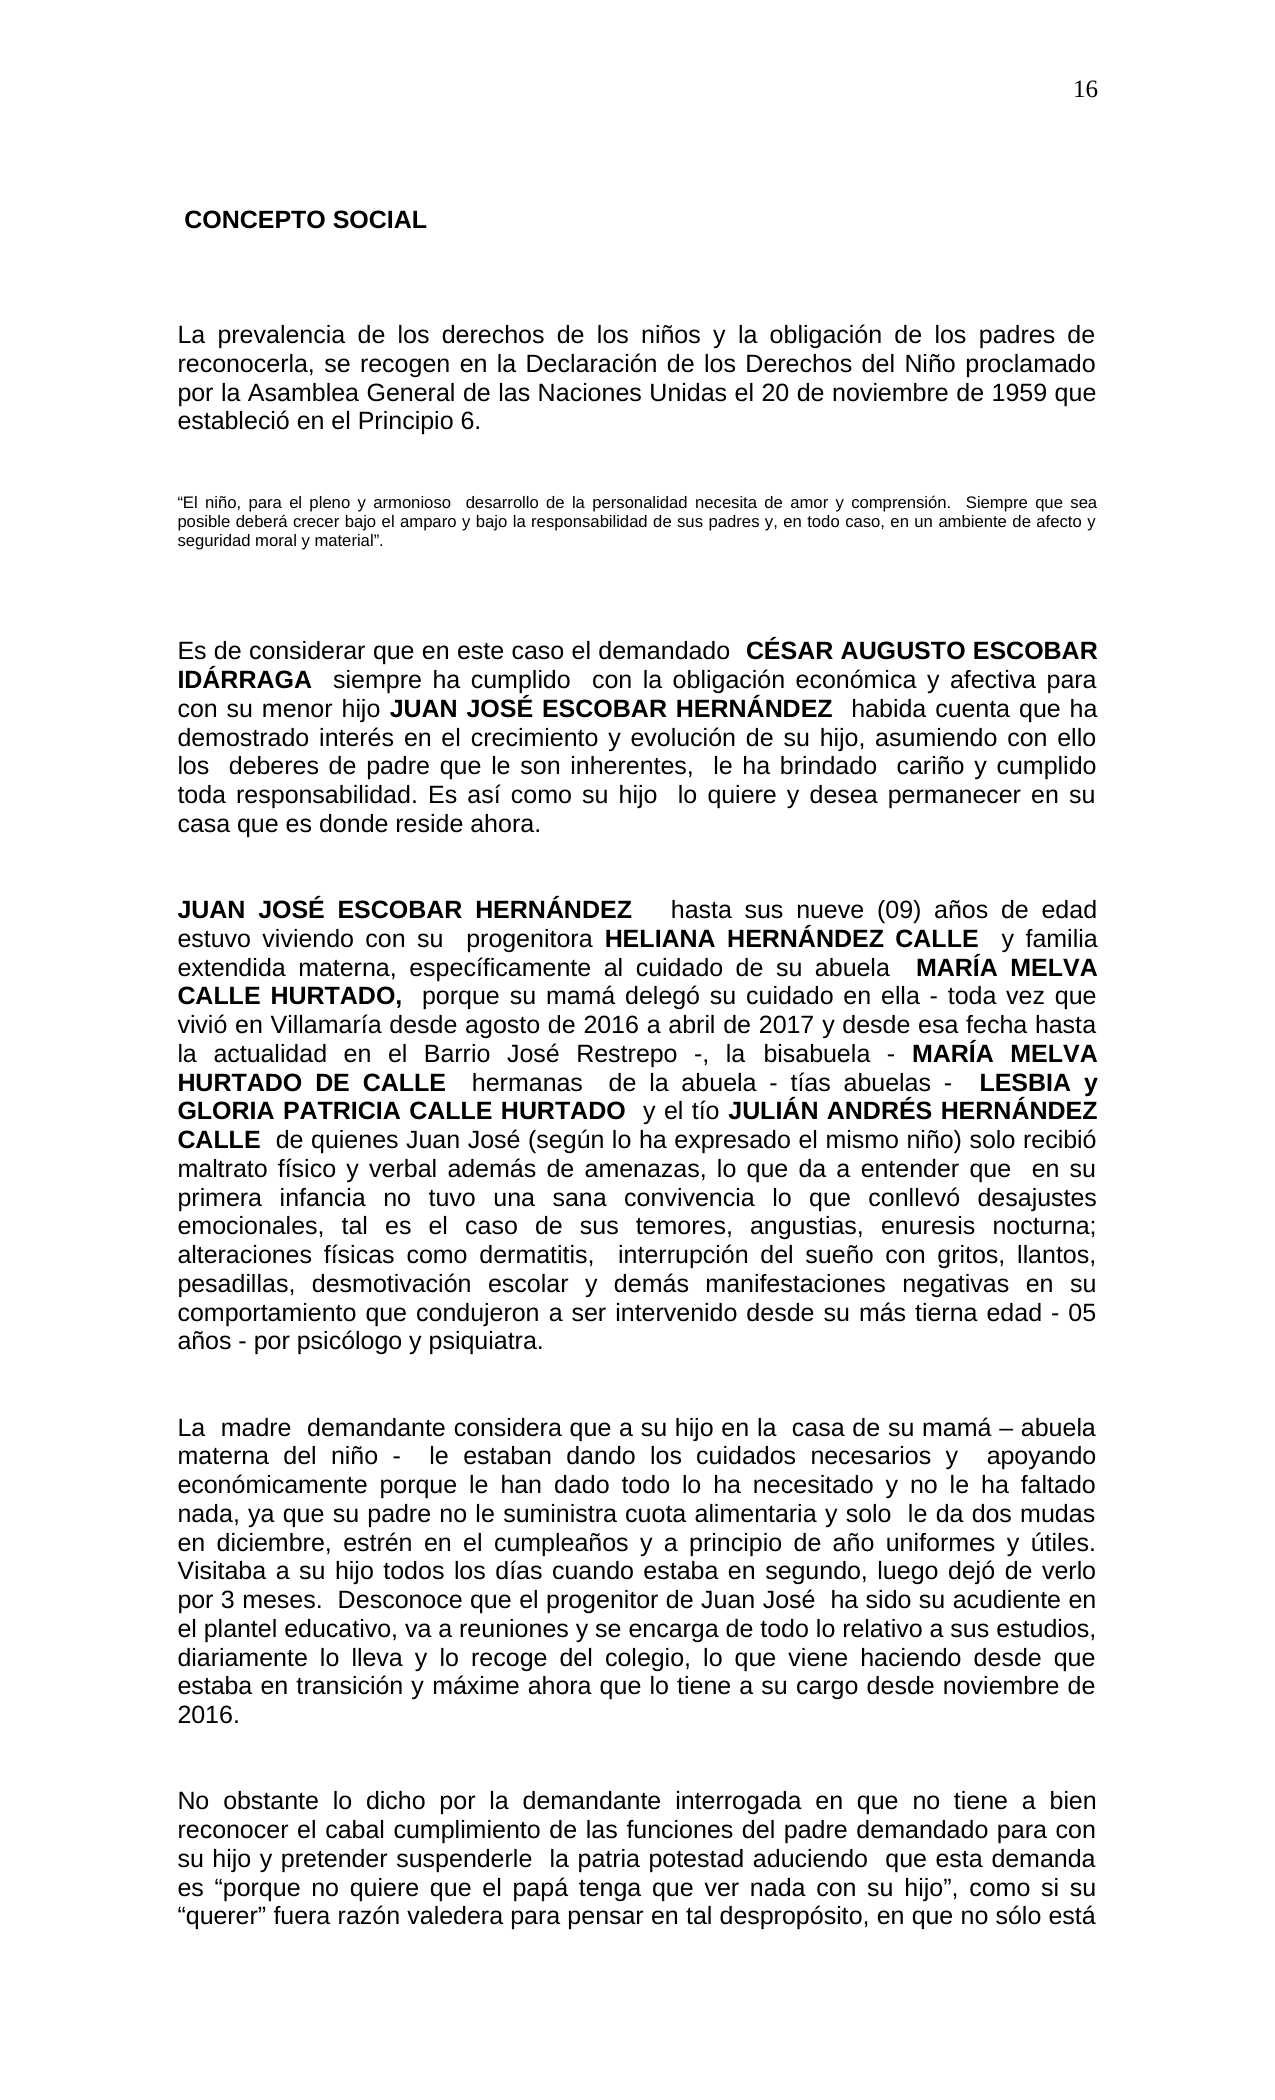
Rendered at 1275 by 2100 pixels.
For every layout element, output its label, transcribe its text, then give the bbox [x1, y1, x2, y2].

text La madre demandante considera que a su hijo en la casa de su mamá – abuela materna del niño - le estaban dando los cuidados necesarios y apoyando económicamente porque le han dado todo lo ha necesitado y no le ha faltado nada, ya que su padre no le suministra cuota alimentaria y solo le da dos mudas en diciembre, estrén en el cumpleaños y a principio de año uniformes y útiles. Visitaba a su hijo todos los días cuando estaba en segundo, luego dejó de verlo por 3 meses. Desconoce que el progenitor de Juan José ha sido su acudiente en el plantel educativo, va a reuniones y se encarga de todo lo relativo a sus estudios, diariamente lo lleva y lo recoge del colegio, lo que viene haciendo desde que estaba en transición y máxime ahora que lo tiene a su cargo desde noviembre de 2016. [177, 1413, 1098, 1729]
text CONCEPTO SOCIAL [177, 205, 1098, 234]
text La prevalencia de los derechos de los niños y la obligación de los padres de reconocerla, se recogen en la Declaración de los Derechos del Niño proclamado por la Asamblea General de las Naciones Unidas el 20 de noviembre de 1959 que estableció en el Principio 6. [177, 320, 1098, 435]
text Es de considerar que en este caso el demandado CÉSAR AUGUSTO ESCOBAR IDÁRRAGA siempre ha cumplido con la obligación económica y afectiva para con su menor hijo JUAN JOSÉ ESCOBAR HERNÁNDEZ habida cuenta que ha demostrado interés en el crecimiento y evolución de su hijo, asumiendo con ello los deberes de padre que le son inherentes, le ha brindado cariño y cumplido toda responsabilidad. Es así como su hijo lo quiere y desea permanecer en su casa que es donde reside ahora. [177, 636, 1098, 838]
text JUAN JOSÉ ESCOBAR HERNÁNDEZ hasta sus nueve (09) años de edad estuvo viviendo con su progenitora HELIANA HERNÁNDEZ CALLE y familia extendida materna, específicamente al cuidado de su abuela MARÍA MELVA CALLE HURTADO, porque su mamá delegó su cuidado en ella - toda vez que vivió en Villamaría desde agosto de 2016 a abril de 2017 y desde esa fecha hasta la actualidad en el Barrio José Restrepo -, la bisabuela - MARÍA MELVA HURTADO DE CALLE hermanas de la abuela - tías abuelas - LESBIA y GLORIA PATRICIA CALLE HURTADO y el tío JULIÁN ANDRÉS HERNÁNDEZ CALLE de quienes Juan José (según lo ha expresado el mismo niño) solo recibió maltrato físico y verbal además de amenazas, lo que da a entender que en su primera infancia no tuvo una sana convivencia lo que conllevó desajustes emocionales, tal es el caso de sus temores, angustias, enuresis nocturna; alteraciones físicas como dermatitis, interrupción del sueño con gritos, llantos, pesadillas, desmotivación escolar y demás manifestaciones negativas en su comportamiento que condujeron a ser intervenido desde su más tierna edad - 05 años - por psicólogo y psiquiatra. [177, 895, 1098, 1355]
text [177, 1786, 1098, 1930]
text “El niño, para el pleno y armonioso desarrollo de la personalidad necesita de amor y comprensión. Siempre que sea posible deberá crecer bajo el amparo y bajo la responsabilidad de sus padres y, en todo caso, en un ambiente de afecto y seguridad moral y material”. [177, 493, 1098, 550]
